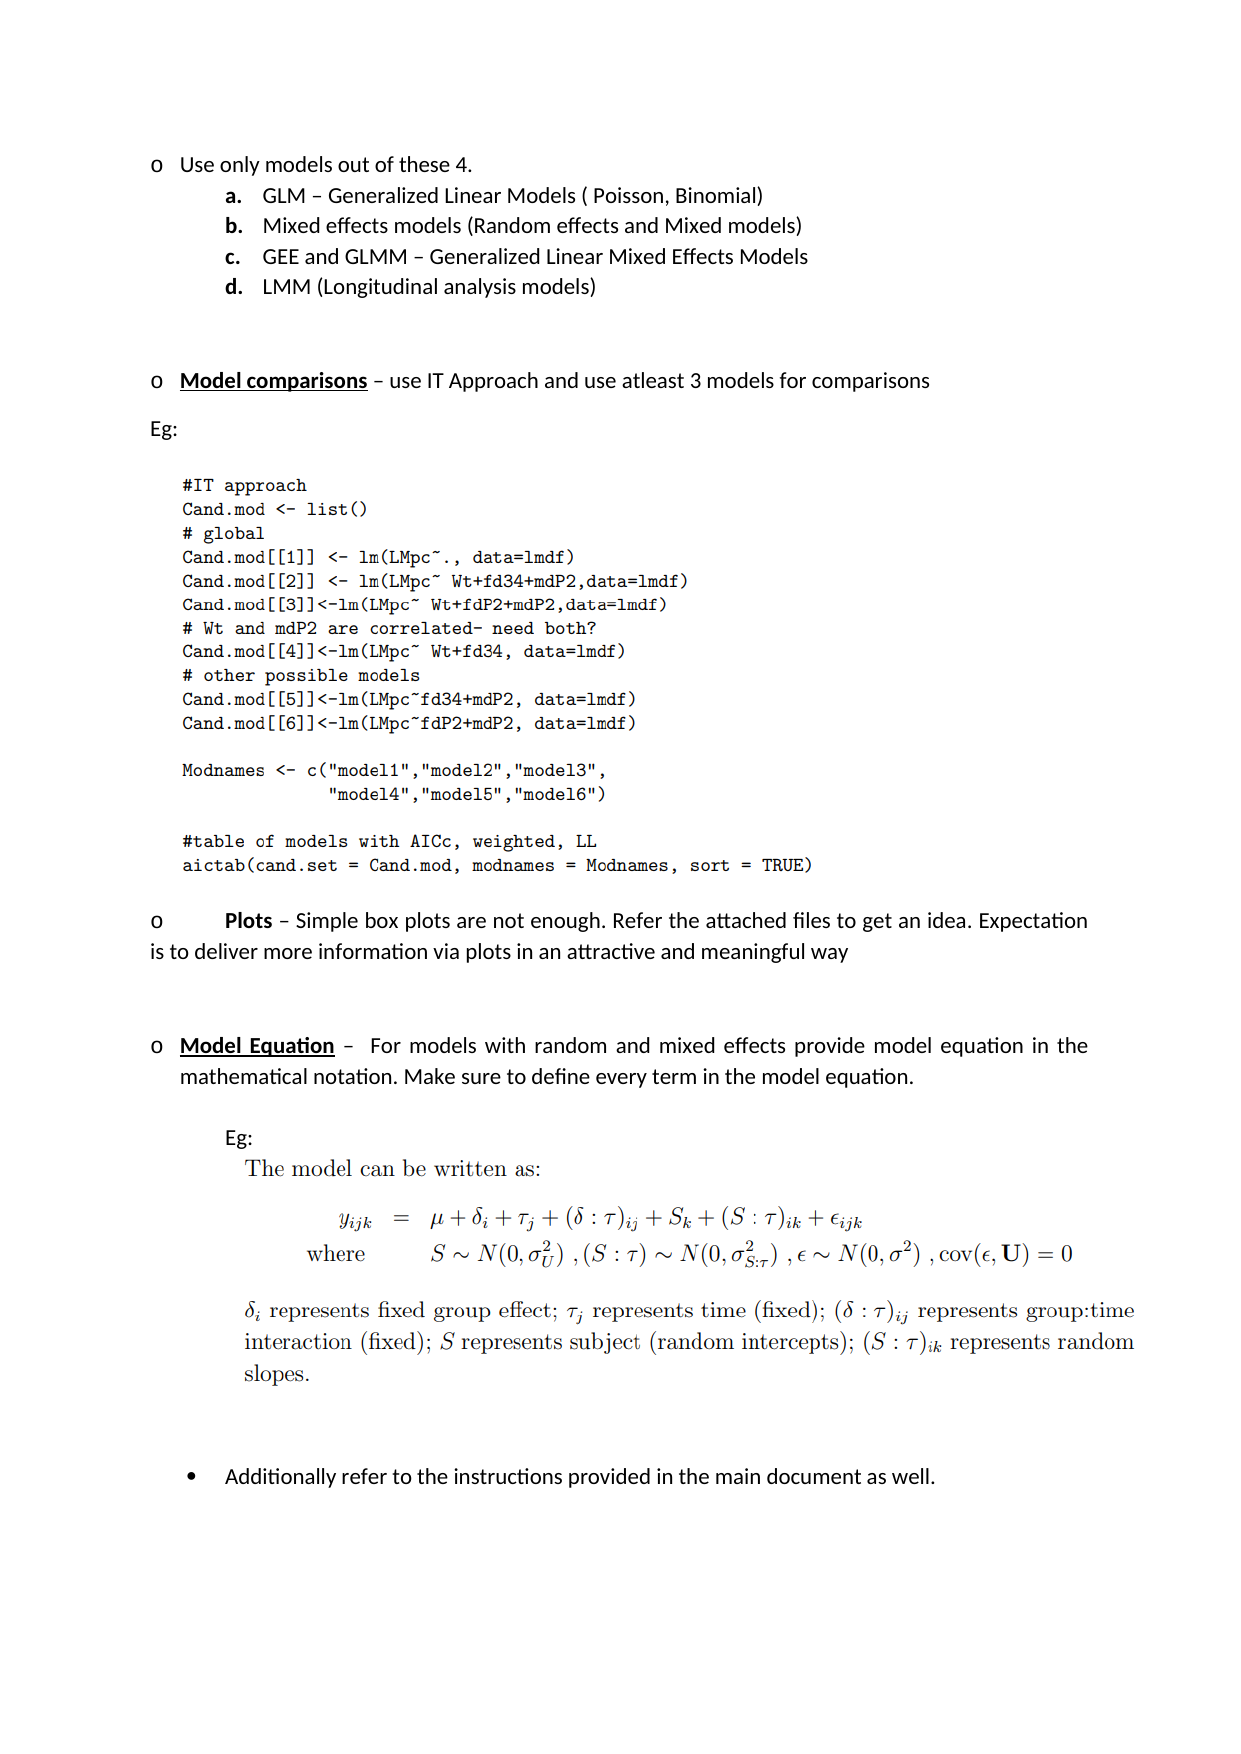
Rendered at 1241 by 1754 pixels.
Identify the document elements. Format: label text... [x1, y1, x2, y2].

list Plots – Simple box plots are not enough. Refer the attached files to get an idea. Expectation is to deliver more information via plots in an attractive and meaningful way [150, 906, 1090, 965]
list Mixed effects models (Random effects and Mixed models) [225, 212, 1090, 240]
list Model comparisons – use IT Approach and use atleast 3 models for comparisons [150, 366, 1090, 395]
picture [225, 1152, 1166, 1397]
picture [150, 460, 834, 887]
list Model Equation – For models with random and mixed effects provide model equation in the mathematical notation. Make sure to define every term in the model equation. [150, 1031, 1090, 1090]
list Use only models out of these 4. [150, 150, 1090, 179]
list Eg: [225, 1123, 1090, 1152]
list GLM – Generalized Linear Models ( Poisson, Binomial) [225, 181, 1090, 209]
text Eg: [150, 414, 1090, 442]
list Additionally refer to the instructions provided in the main document as well. [187, 1462, 1090, 1490]
list LMM (Longitudinal analysis models) [225, 272, 1090, 300]
list GEE and GLMM – Generalized Linear Mixed Effects Models [225, 242, 1090, 270]
